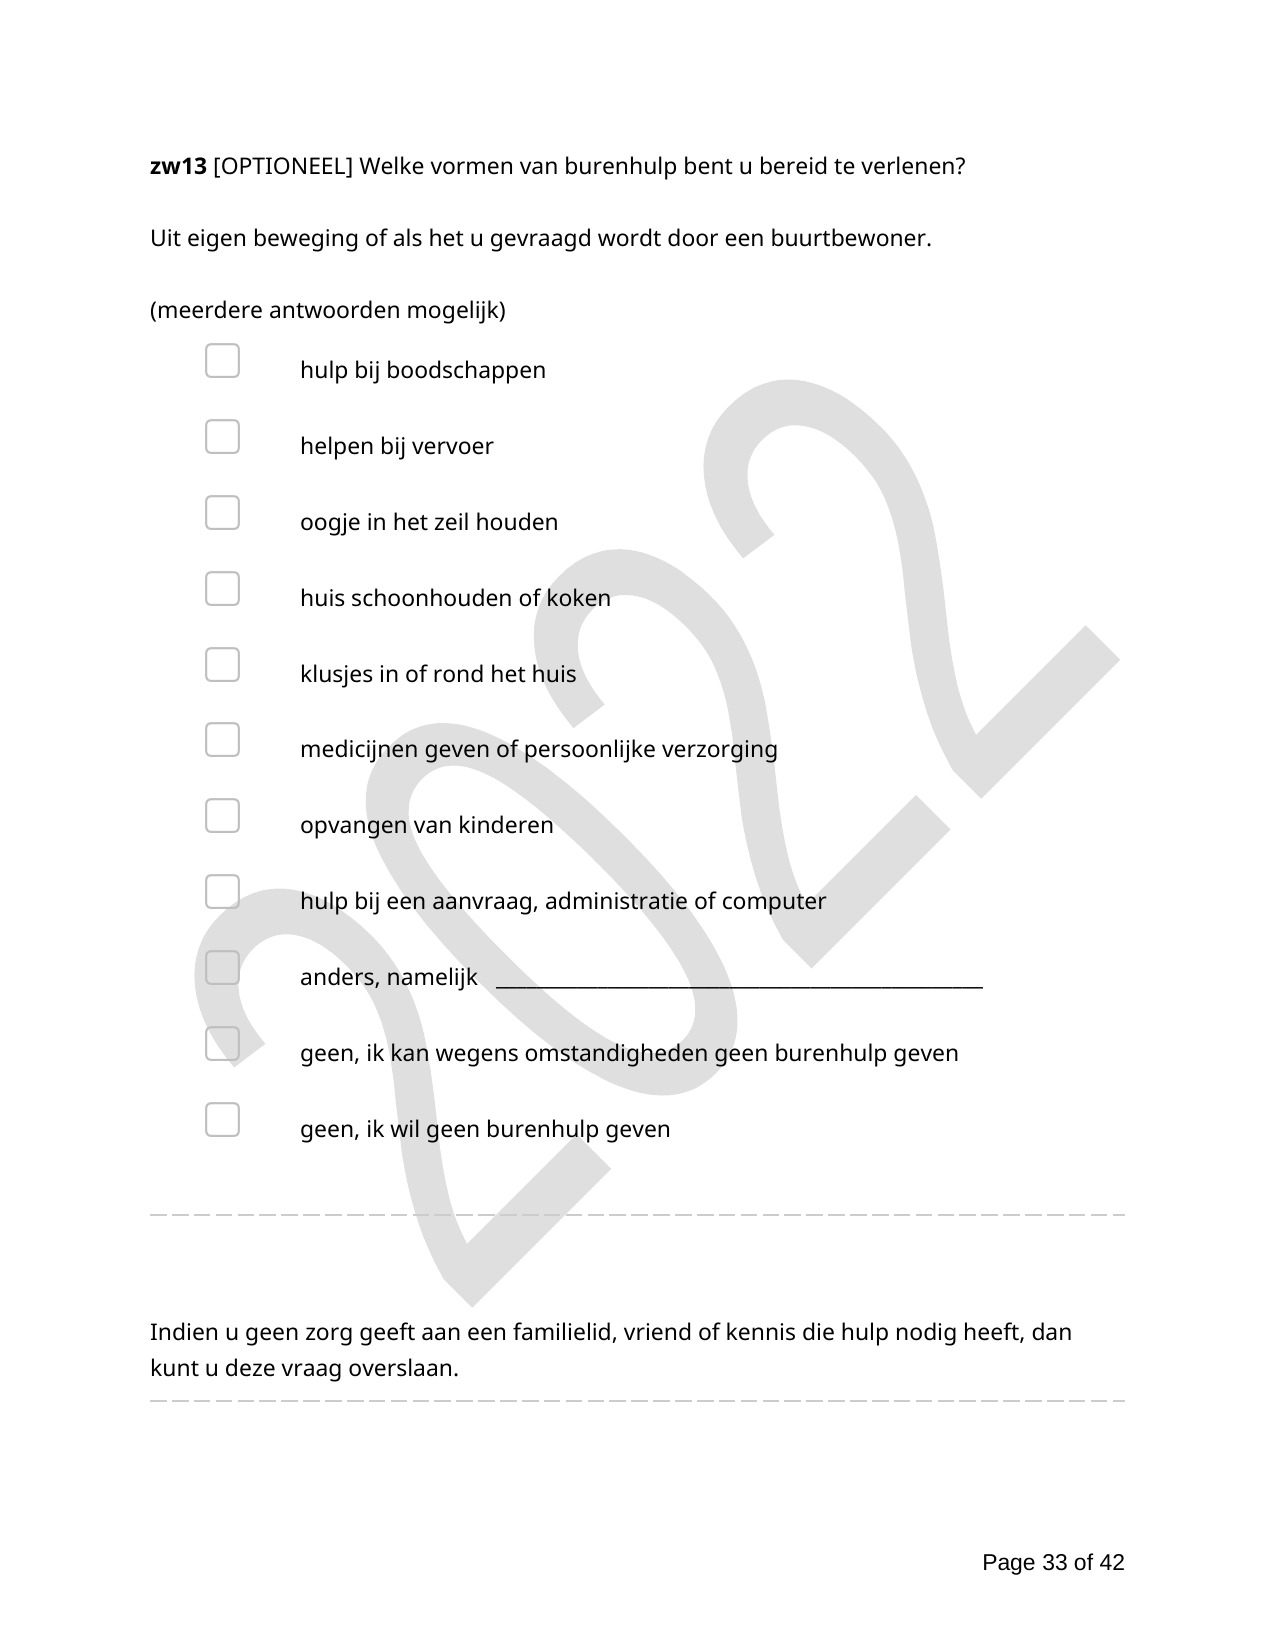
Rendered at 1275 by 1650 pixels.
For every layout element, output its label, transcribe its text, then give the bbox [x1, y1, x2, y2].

list hulp bij boodschappen [187, 330, 1125, 396]
list opvangen van kinderen [187, 785, 1125, 851]
list klusjes in of rond het huis [187, 633, 1125, 699]
text zw13 [OPTIONEEL] Welke vormen van burenhulp bent u bereid te verlenen? Uit eigen beweging of als het u gevraagd wordt door een buurtbewoner. (meerdere antwoorden mogelijk) [150, 150, 1125, 325]
list helpen bij vervoer [187, 406, 1125, 472]
list anders, namelijk ________________________________________________ [187, 937, 1125, 1003]
list oogje in het zeil houden [187, 482, 1125, 548]
list huis schoonhouden of koken [187, 557, 1125, 623]
list geen, ik wil geen burenhulp geven [187, 1089, 1125, 1155]
list medicijnen geven of persoonlijke verzorging [187, 709, 1125, 775]
list hulp bij een aanvraag, administratie of computer [187, 861, 1125, 927]
text Indien u geen zorg geeft aan een familielid, vriend of kennis die hulp nodig heeft, dan kunt u deze vraag overslaan. [150, 1316, 1125, 1383]
list geen, ik kan wegens omstandigheden geen burenhulp geven [187, 1013, 1125, 1079]
